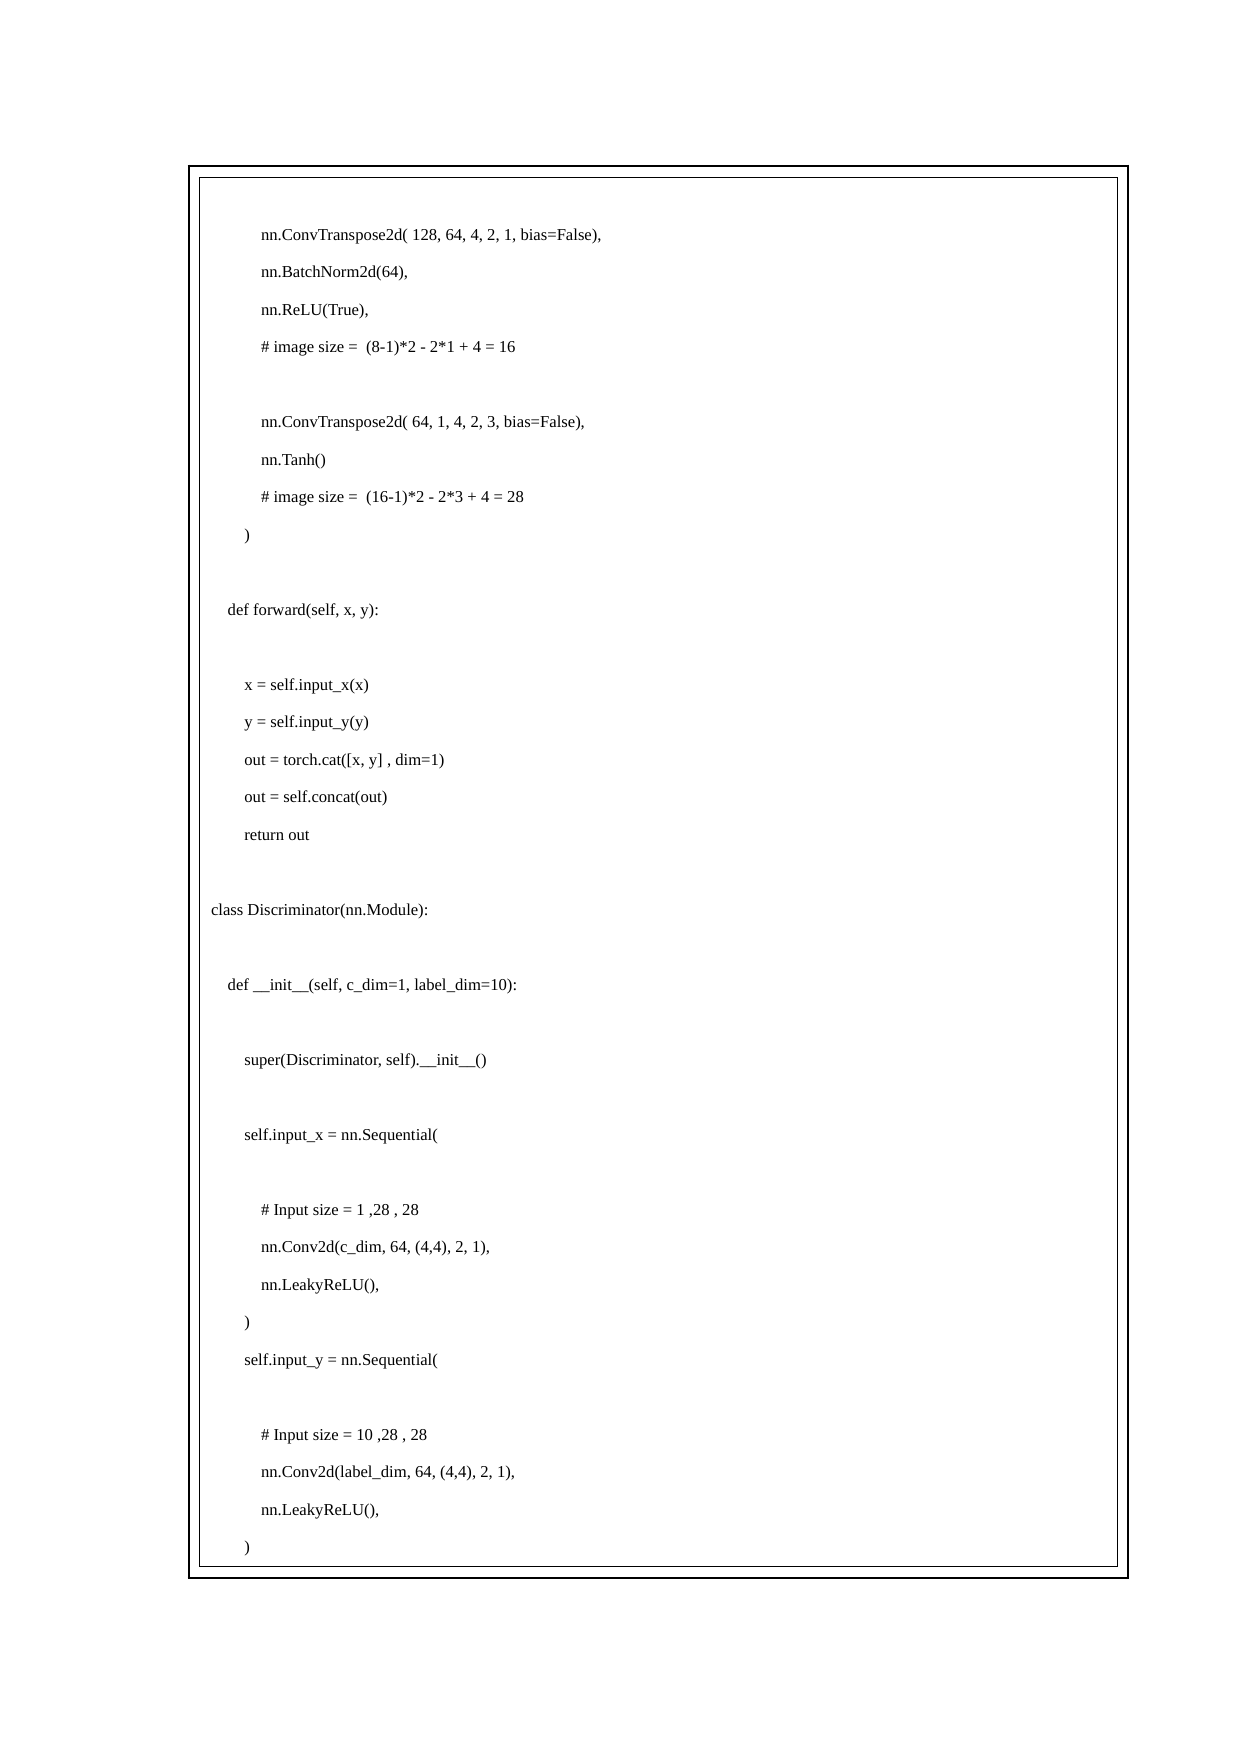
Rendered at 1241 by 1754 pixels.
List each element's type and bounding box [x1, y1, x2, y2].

table_cell [190, 167, 1127, 1577]
